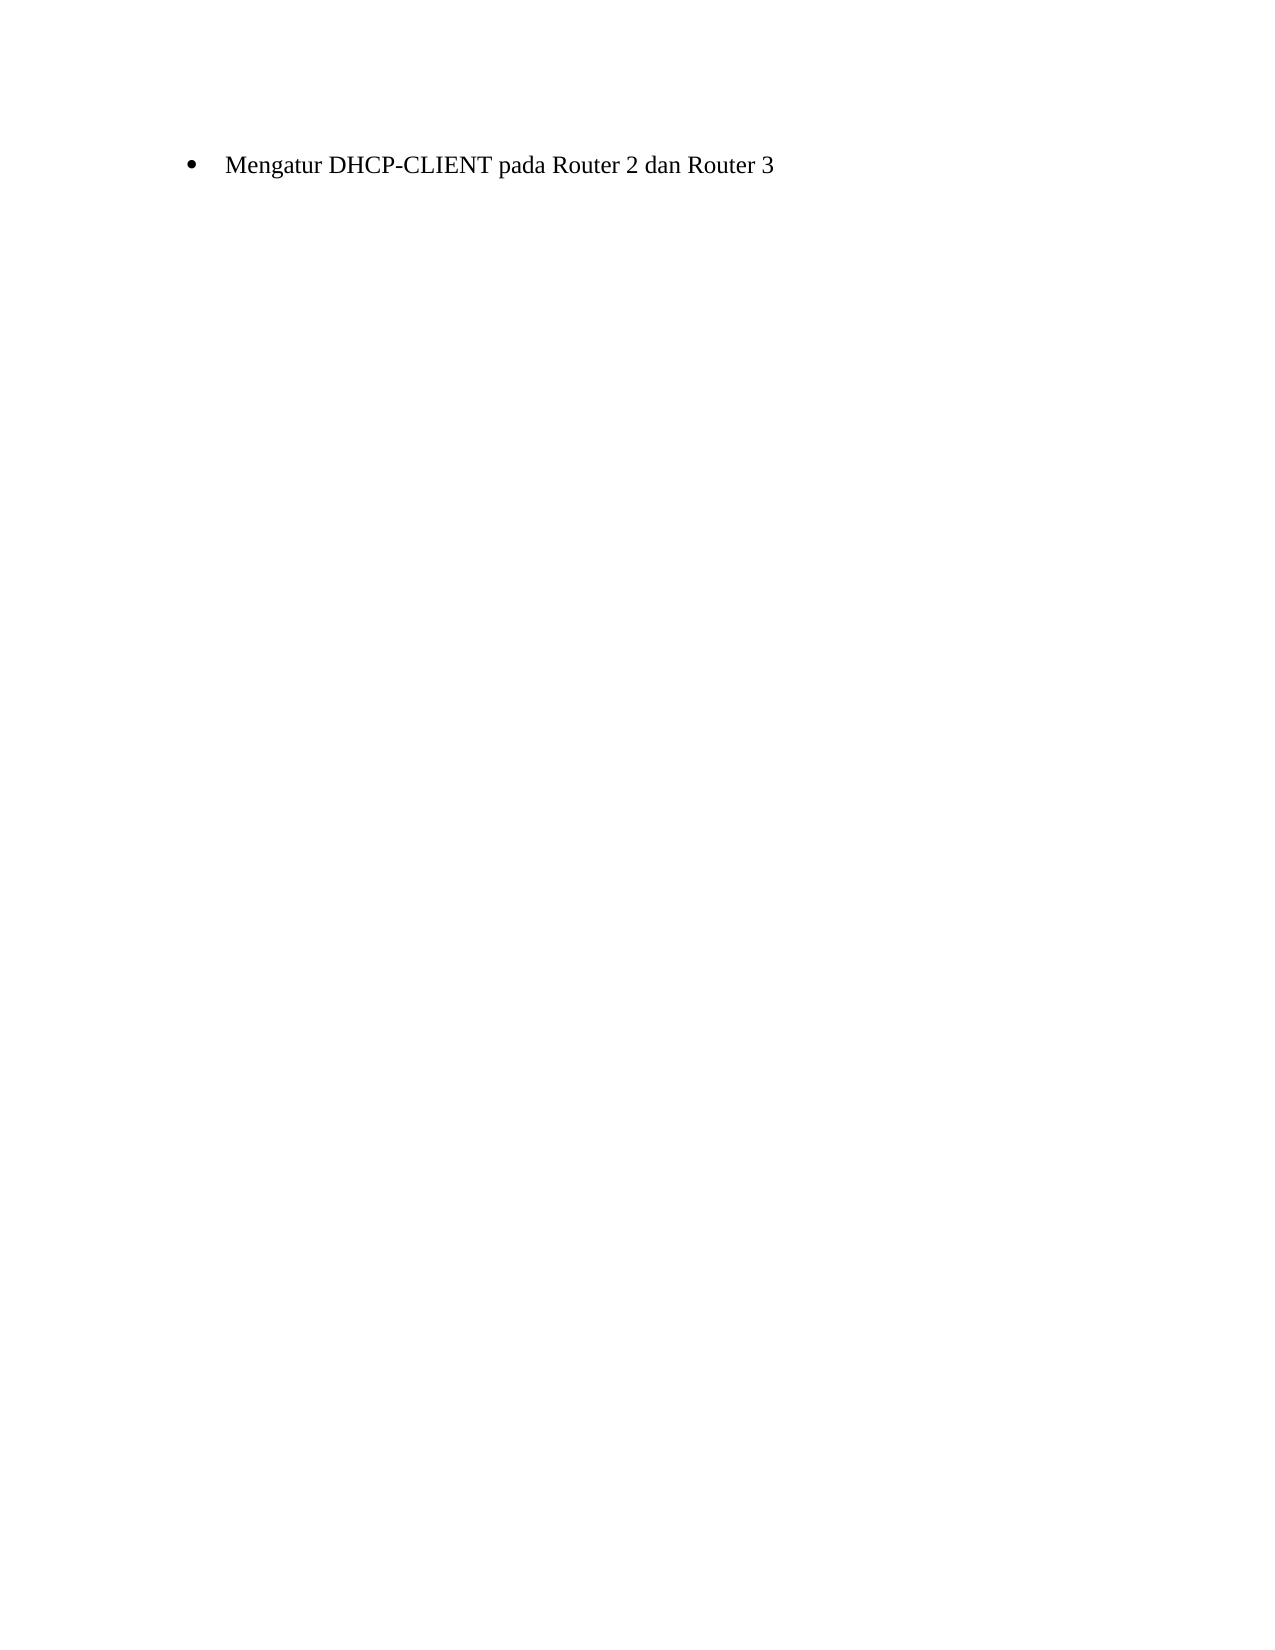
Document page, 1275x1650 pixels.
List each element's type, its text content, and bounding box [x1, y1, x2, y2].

list Mengatur DHCP-CLIENT pada Router 2 dan Router 3 [187, 150, 1125, 179]
